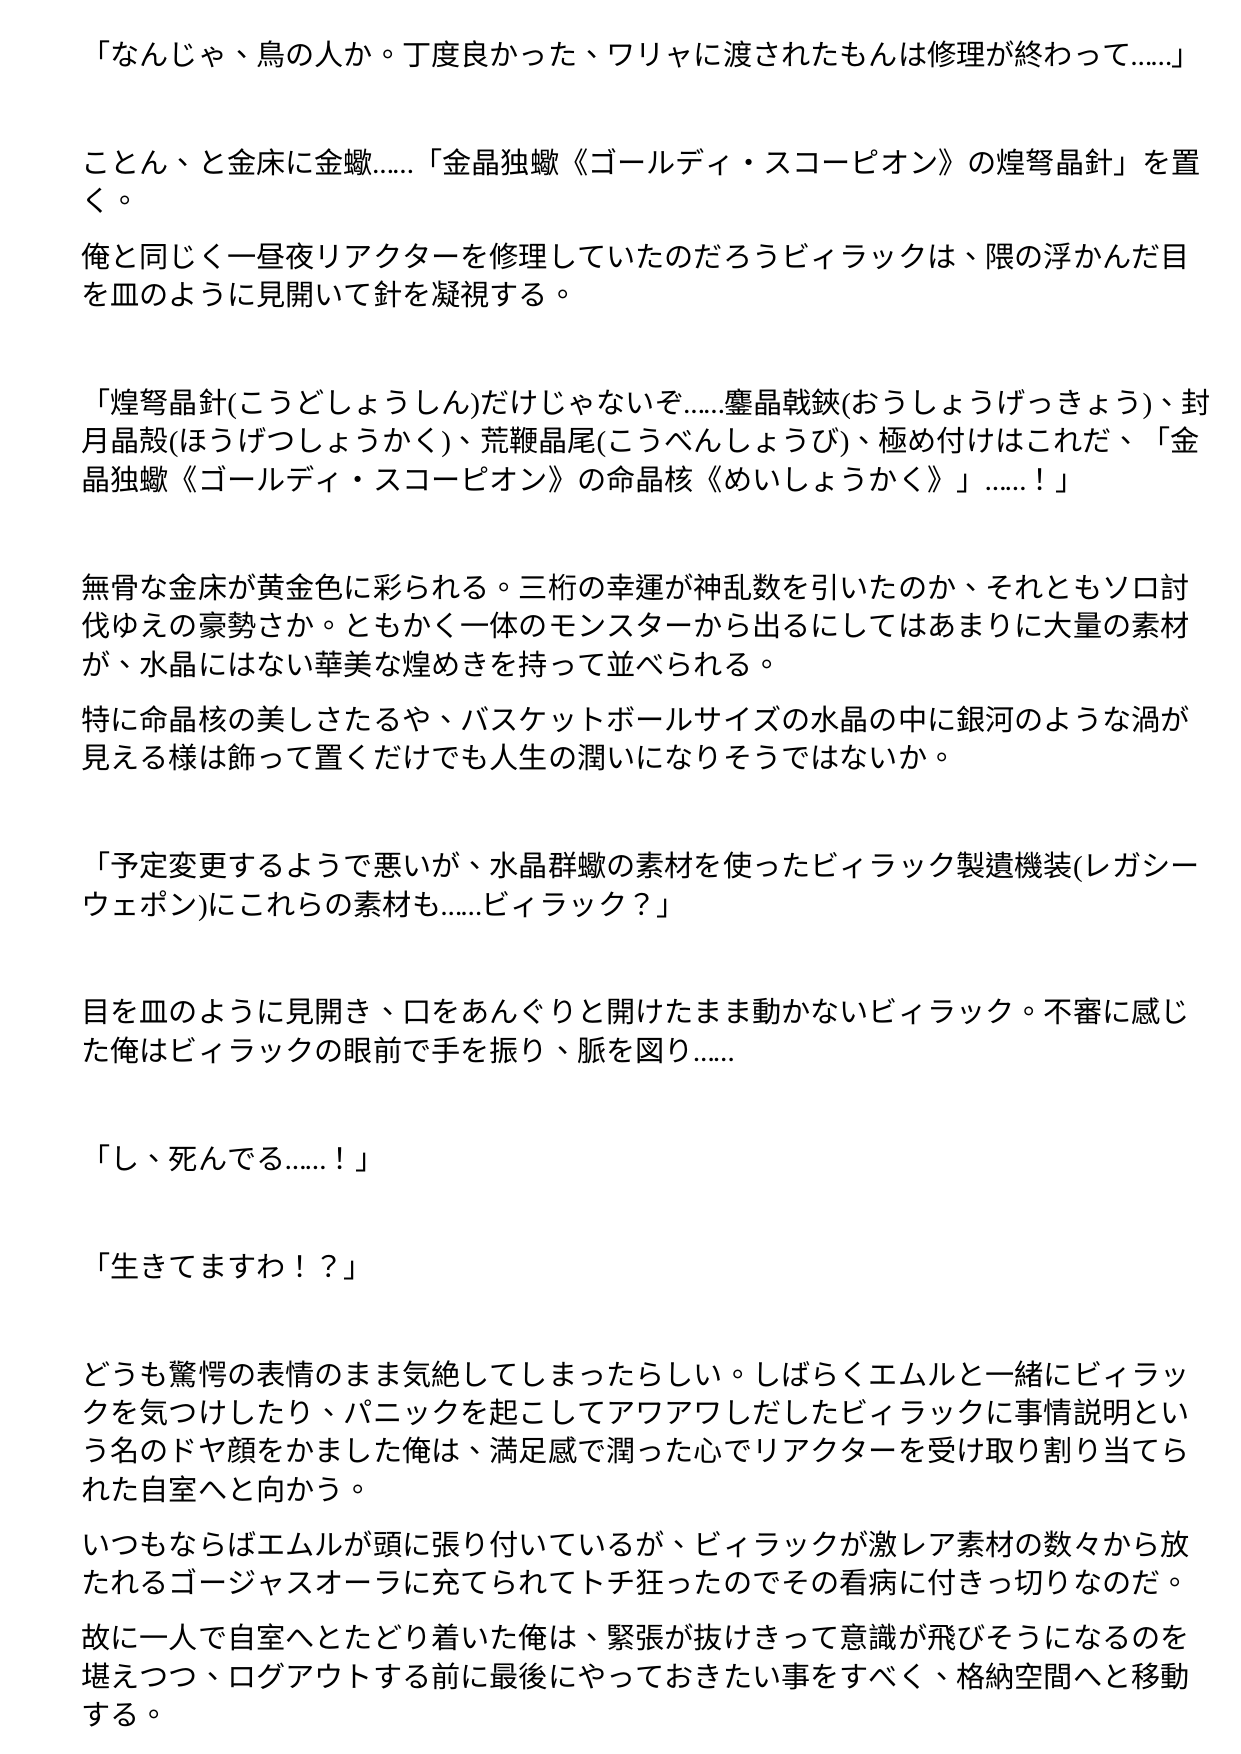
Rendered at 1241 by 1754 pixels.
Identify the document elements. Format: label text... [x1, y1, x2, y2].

text 目を皿のように見開き、口をあんぐりと開けたまま動かないビィラック。不審に感じた俺はビィラックの眼前で手を振り、脈を図り…… [81, 994, 1215, 1068]
text いつもならばエムルが頭に張り付いているが、ビィラックが激レア素材の数々から放たれるゴージャスオーラに充てられてトチ狂ったのでその看病に付きっ切りなのだ。 [81, 1527, 1215, 1601]
text ことん、と金床に金蠍……「金晶独蠍《ゴールディ・スコーピオン》の煌弩晶針」を置く。 [81, 145, 1215, 219]
text 「予定変更するようで悪いが、水晶群蠍の素材を使ったビィラック製遺機装(レガシーウェポン)にこれらの素材も……ビィラック？」 [81, 848, 1215, 922]
text 「なんじゃ、鳥の人か。丁度良かった、ワリャに渡されたもんは修理が終わって……」 [81, 37, 1215, 73]
text 俺と同じく一昼夜リアクターを修理していたのだろうビィラックは、隈の浮かんだ目を皿のように見開いて針を凝視する。 [81, 239, 1215, 313]
text 故に一人で自室へとたどり着いた俺は、緊張が抜けきって意識が飛びそうになるのを堪えつつ、ログアウトする前に最後にやっておきたい事をすべく、格納空間へと移動する。 [81, 1621, 1215, 1733]
text 「し、死んでる……！」 [81, 1141, 1215, 1176]
text 特に命晶核の美しさたるや、バスケットボールサイズの水晶の中に銀河のような渦が見える様は飾って置くだけでも人生の潤いになりそうではないか。 [81, 702, 1215, 776]
text 無骨な金床が黄金色に彩られる。三桁の幸運が神乱数を引いたのか、それともソロ討伐ゆえの豪勢さか。ともかく一体のモンスターから出るにしてはあまりに大量の素材が、水晶にはない華美な煌めきを持って並べられる。 [81, 570, 1215, 682]
text 「煌弩晶針(こうどしょうしん)だけじゃないぞ……鏖晶戟鋏(おうしょうげっきょう)、封月晶殻(ほうげつしょうかく)、荒鞭晶尾(こうべんしょうび)、極め付けはこれだ、「金晶独蠍《ゴールディ・スコーピオン》の命晶核《めいしょうかく》」……！」 [81, 385, 1215, 497]
text どうも驚愕の表情のまま気絶してしまったらしい。しばらくエムルと一緒にビィラックを気つけしたり、パニックを起こしてアワアワしだしたビィラックに事情説明という名のドヤ顔をかました俺は、満足感で潤った心でリアクターを受け取り割り当てられた自室へと向かう。 [81, 1357, 1215, 1508]
text 「生きてますわ！？」 [81, 1249, 1215, 1284]
